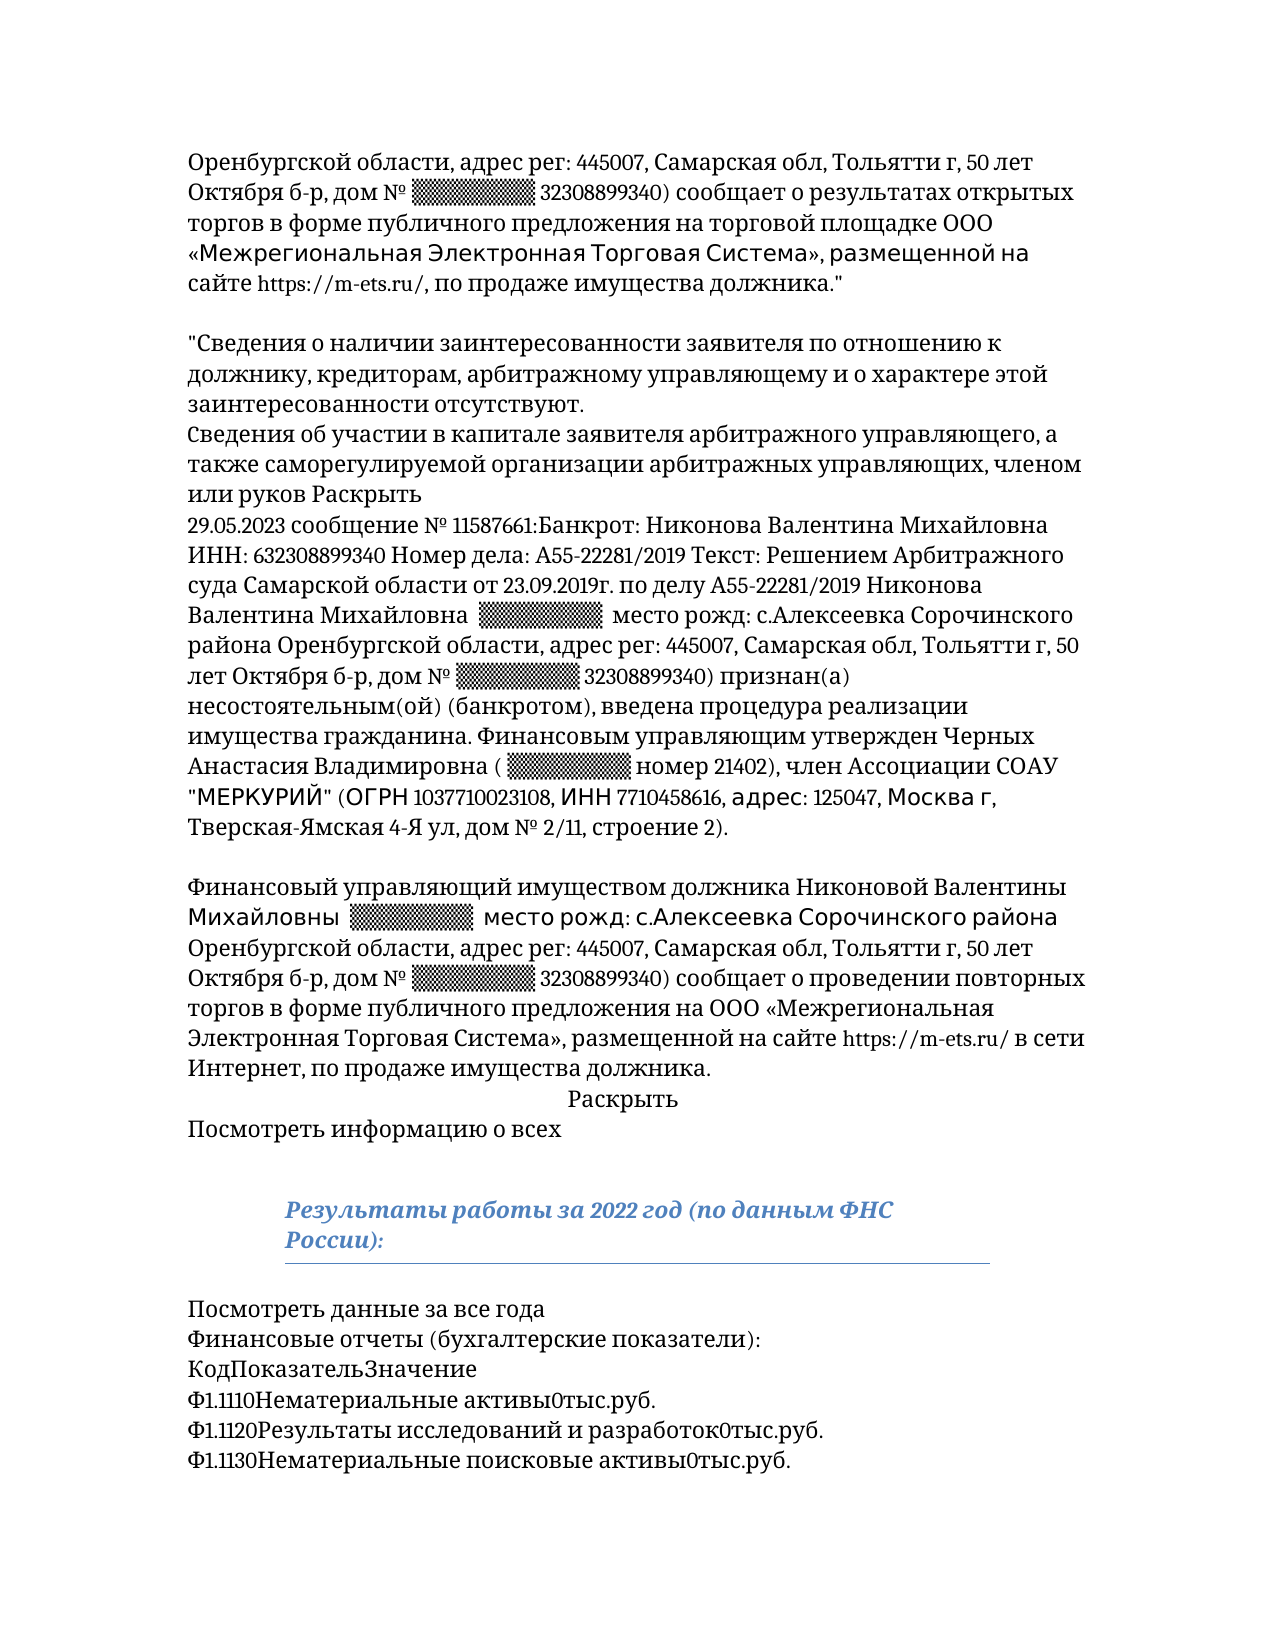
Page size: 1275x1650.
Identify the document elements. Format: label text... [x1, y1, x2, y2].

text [187, 1297, 1087, 1474]
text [187, 150, 1087, 1173]
text Результаты работы за 2022 год (по данным ФНС России): [285, 1198, 990, 1263]
